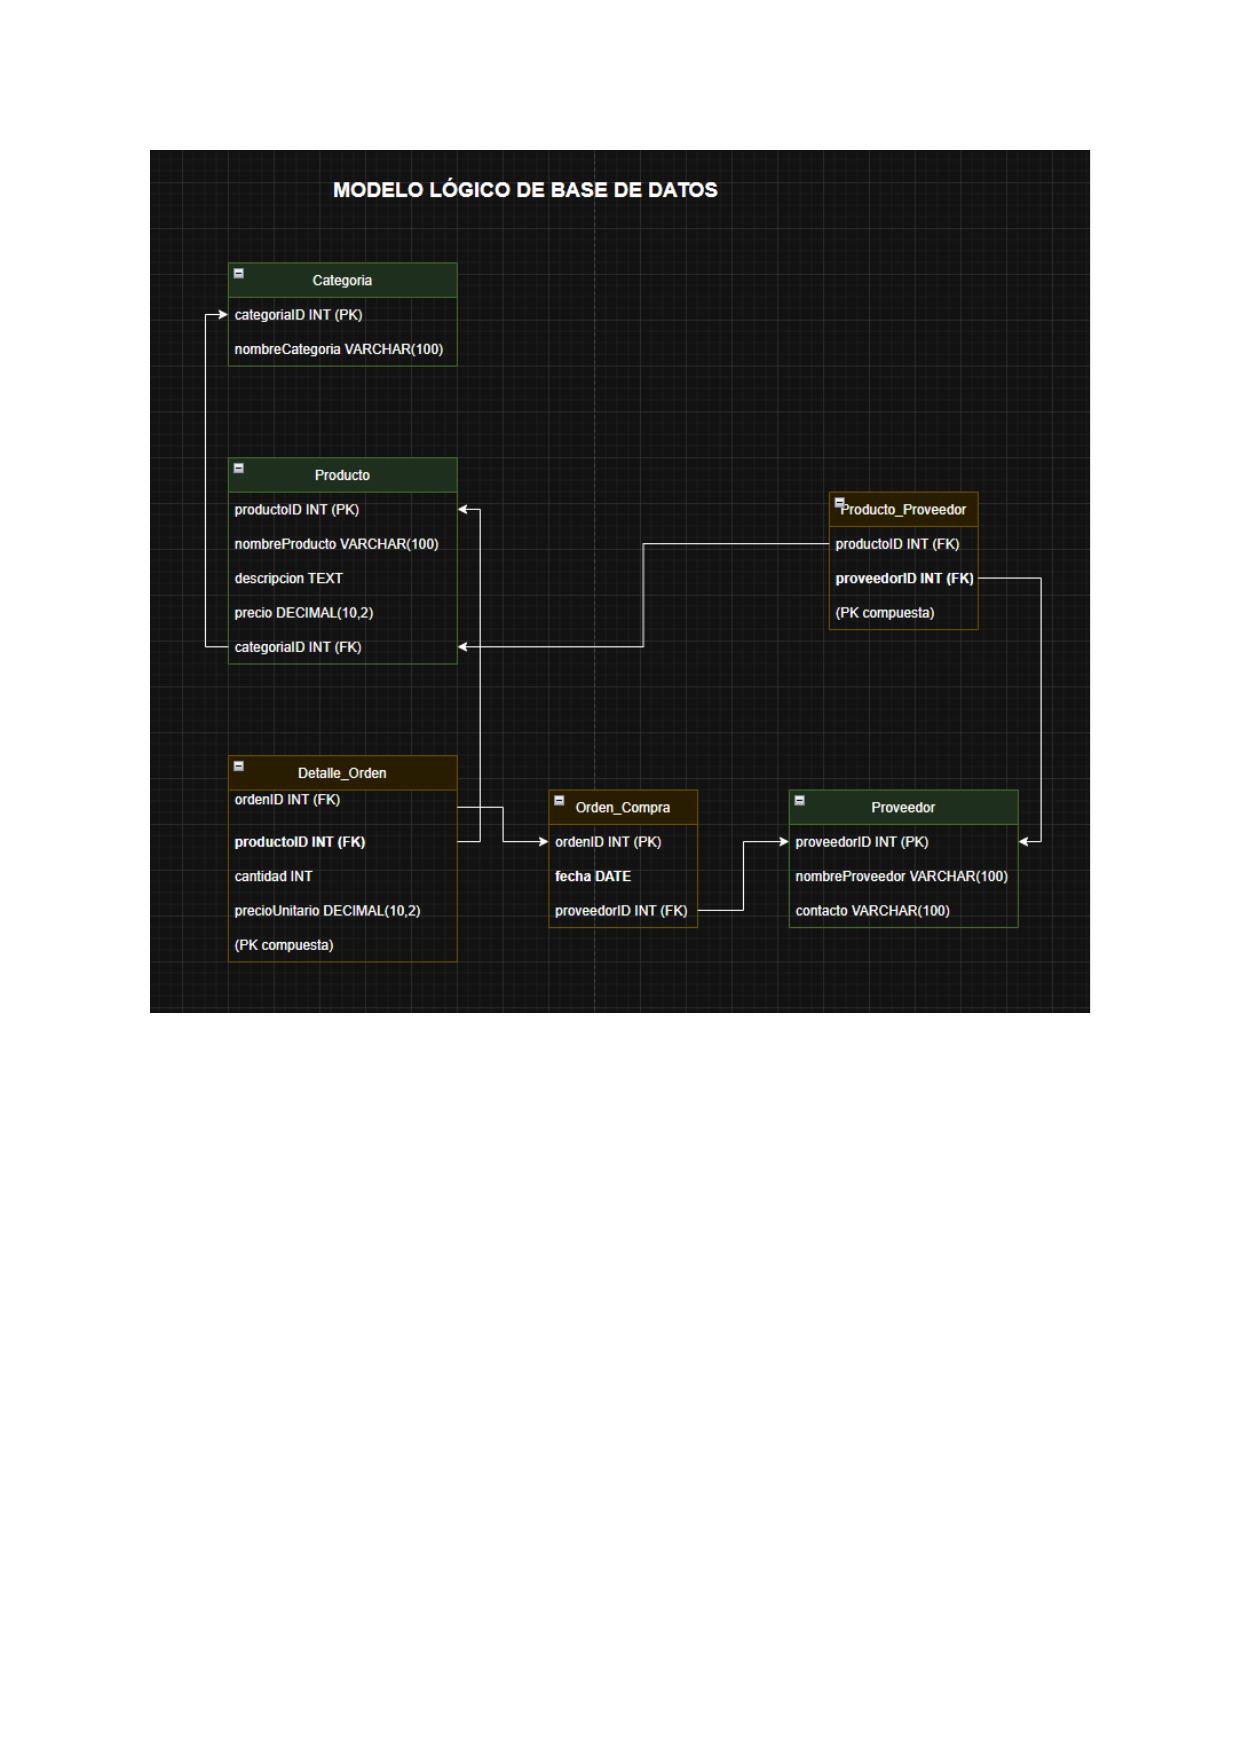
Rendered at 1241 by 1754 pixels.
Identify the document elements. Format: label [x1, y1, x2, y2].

picture [150, 150, 1091, 1013]
